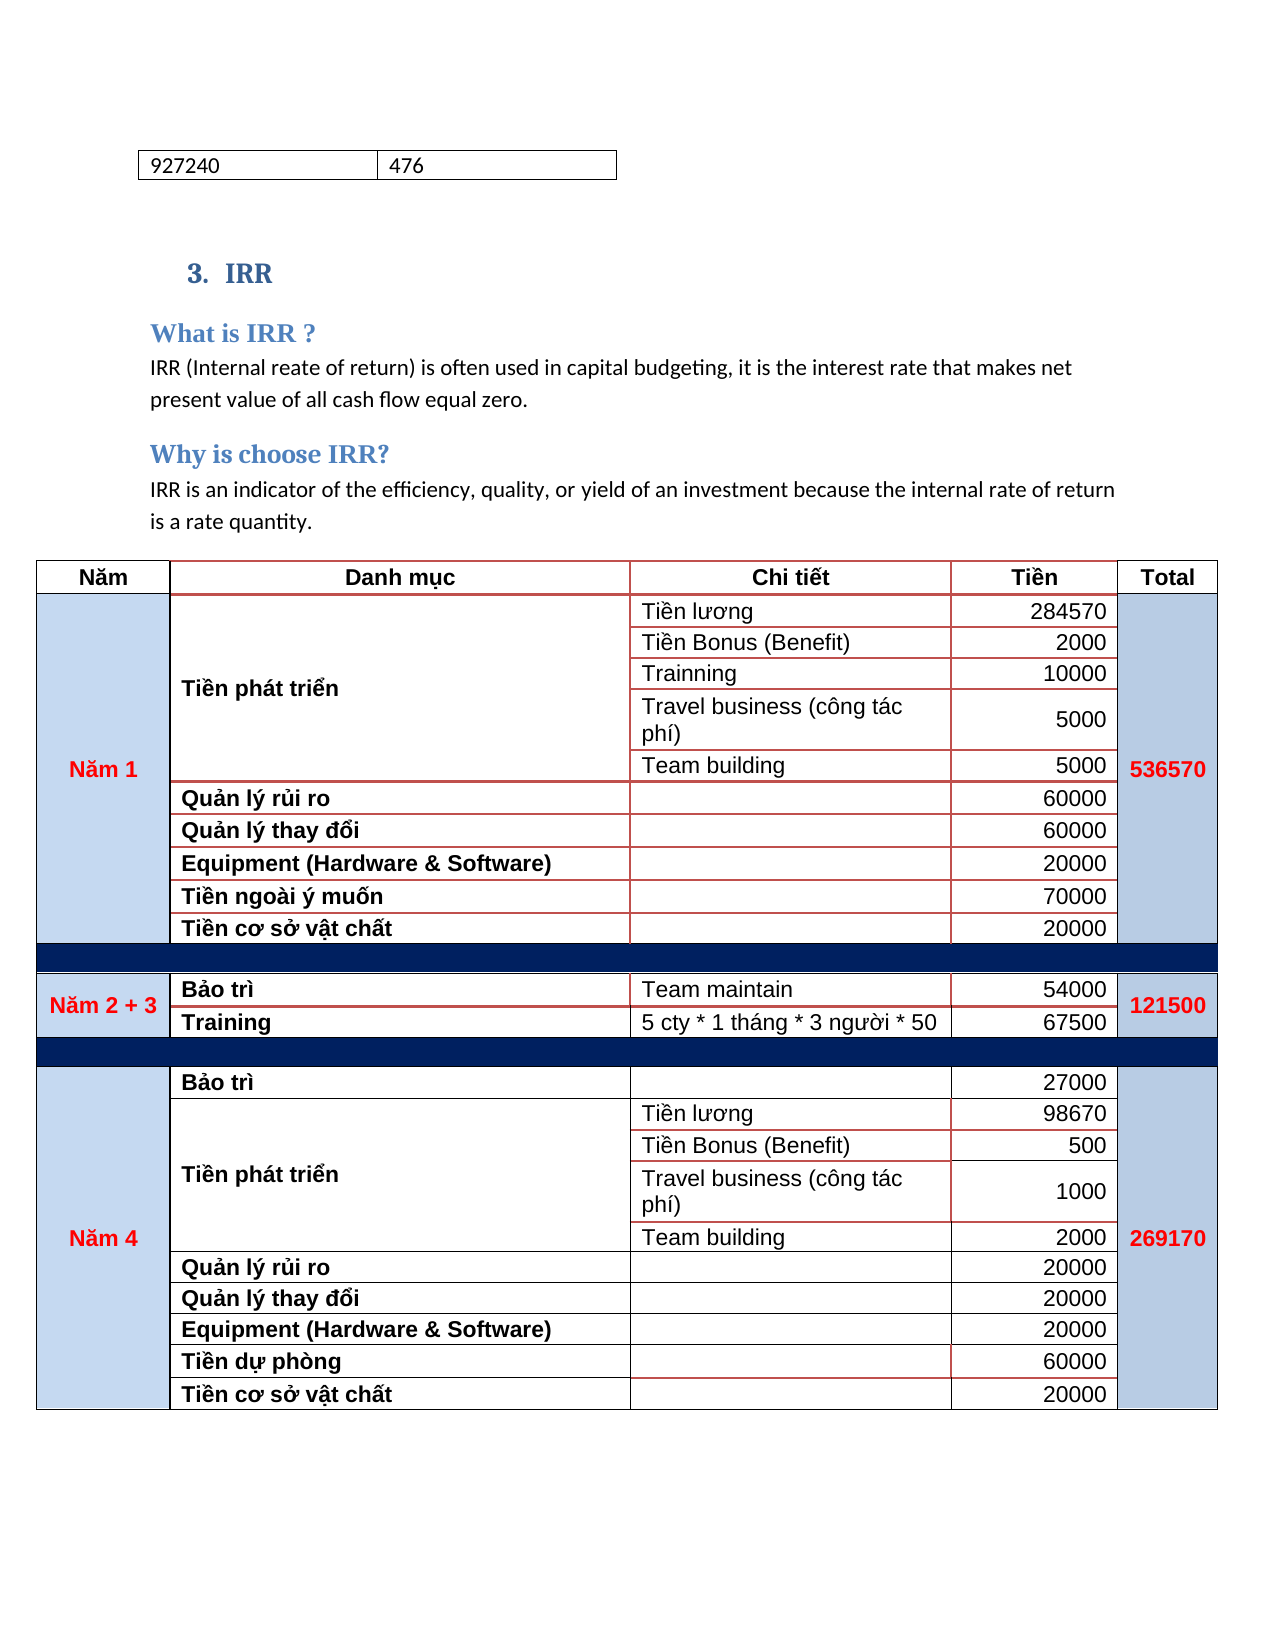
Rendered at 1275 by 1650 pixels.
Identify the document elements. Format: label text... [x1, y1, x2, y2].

table_cell Năm 4 [37, 1067, 169, 1408]
subtitle IRR [187, 258, 1125, 291]
table_cell 60000 [952, 815, 1117, 846]
table_cell 2000 [952, 628, 1117, 657]
table_cell [631, 848, 950, 879]
table_cell Quản lý rủi ro [171, 1252, 630, 1282]
table_cell 1000 [952, 1161, 1117, 1221]
table_cell [631, 914, 950, 943]
table_cell Travel business (công tác phí) [631, 690, 950, 749]
text IRR (Internal reate of return) is often used in capital budgeting, it is the interest rate that makes net present value of all cash flow equal zero. [150, 353, 1125, 413]
subtitle Why is choose IRR? [150, 438, 1125, 470]
table_cell 5000 [952, 751, 1117, 780]
table_cell Team building [631, 751, 950, 780]
table_header Chi tiết [631, 562, 950, 593]
table_cell [631, 1379, 951, 1408]
table_cell Tiền cơ sở vật chất [171, 914, 629, 943]
table_cell Tiền dự phòng [171, 1345, 630, 1377]
table_cell Tiền cơ sở vật chất [171, 1378, 630, 1408]
table_cell 269170 [1118, 1067, 1217, 1408]
table_cell 20000 [952, 1314, 1117, 1344]
table_cell [631, 881, 950, 912]
table_cell [631, 1314, 951, 1344]
text IRR is an indicator of the efficiency, quality, or yield of an investment because the internal rate of return is a rate quantity. [150, 475, 1125, 535]
table_cell [37, 944, 1218, 972]
table_cell 500 [952, 1131, 1117, 1160]
table_cell Tiền lương [631, 1099, 950, 1129]
table_cell Năm 2 + 3 [37, 974, 169, 1037]
table_cell [631, 1283, 951, 1313]
table_cell 121500 [1118, 974, 1217, 1037]
table_cell [631, 1252, 951, 1282]
table_cell 20000 [952, 914, 1117, 943]
table_cell Tiền ngoài ý muốn [171, 881, 629, 912]
table_cell Tiền Bonus (Benefit) [631, 1131, 950, 1160]
table_cell Quản lý rủi ro [171, 783, 629, 813]
table_cell Tiền Bonus (Benefit) [631, 628, 950, 657]
table_cell [631, 1067, 951, 1097]
table_cell Travel business (công tác phí) [631, 1162, 950, 1221]
table_cell Năm 1 [37, 594, 169, 943]
table_cell Trainning [631, 659, 950, 688]
table_cell 60000 [952, 783, 1117, 813]
table_cell Training [171, 1008, 630, 1037]
table_cell Team building [631, 1223, 951, 1251]
table_cell 20000 [952, 1252, 1117, 1282]
table_cell 536570 [1118, 594, 1217, 943]
table_header Tiền [952, 562, 1117, 593]
table_cell 284570 [952, 596, 1117, 626]
table_cell [37, 1038, 1218, 1066]
table_header Năm [37, 561, 169, 593]
table_header Danh mục [171, 562, 629, 593]
table_cell Bảo trì [171, 1067, 630, 1097]
table_cell 2000 [952, 1223, 1117, 1251]
table_cell Equipment (Hardware & Software) [171, 1314, 630, 1344]
table_cell 20000 [952, 1379, 1117, 1408]
table_cell 5 cty * 1 tháng * 3 người * 50 [631, 1008, 951, 1037]
table_cell 70000 [952, 881, 1117, 912]
table_cell 60000 [952, 1345, 1117, 1377]
table_cell 20000 [952, 848, 1117, 879]
table_cell 5000 [952, 690, 1117, 749]
table_cell Tiền lương [631, 596, 950, 626]
table_cell [631, 815, 950, 846]
table_cell 98670 [952, 1099, 1117, 1129]
table_cell Team maintain [631, 974, 950, 1005]
subtitle What is IRR ? [150, 317, 1125, 348]
table_cell Equipment (Hardware & Software) [171, 848, 629, 879]
table_cell Bảo trì [171, 974, 629, 1005]
table_cell [631, 1345, 950, 1377]
table_cell Quản lý thay đổi [171, 815, 629, 846]
table_header Total [1118, 561, 1217, 593]
table_cell [631, 783, 950, 813]
table_cell 927240 [139, 151, 377, 179]
table_cell 67500 [952, 1008, 1117, 1037]
table_cell 27000 [952, 1067, 1117, 1097]
table_cell Tiền phát triển [171, 1099, 630, 1251]
table_cell 10000 [952, 659, 1117, 688]
table_cell Quản lý thay đổi [171, 1283, 630, 1313]
table_cell 54000 [952, 974, 1117, 1005]
table_cell Tiền phát triển [171, 596, 629, 780]
table_cell 476 [378, 151, 616, 179]
table_cell 20000 [952, 1283, 1117, 1313]
